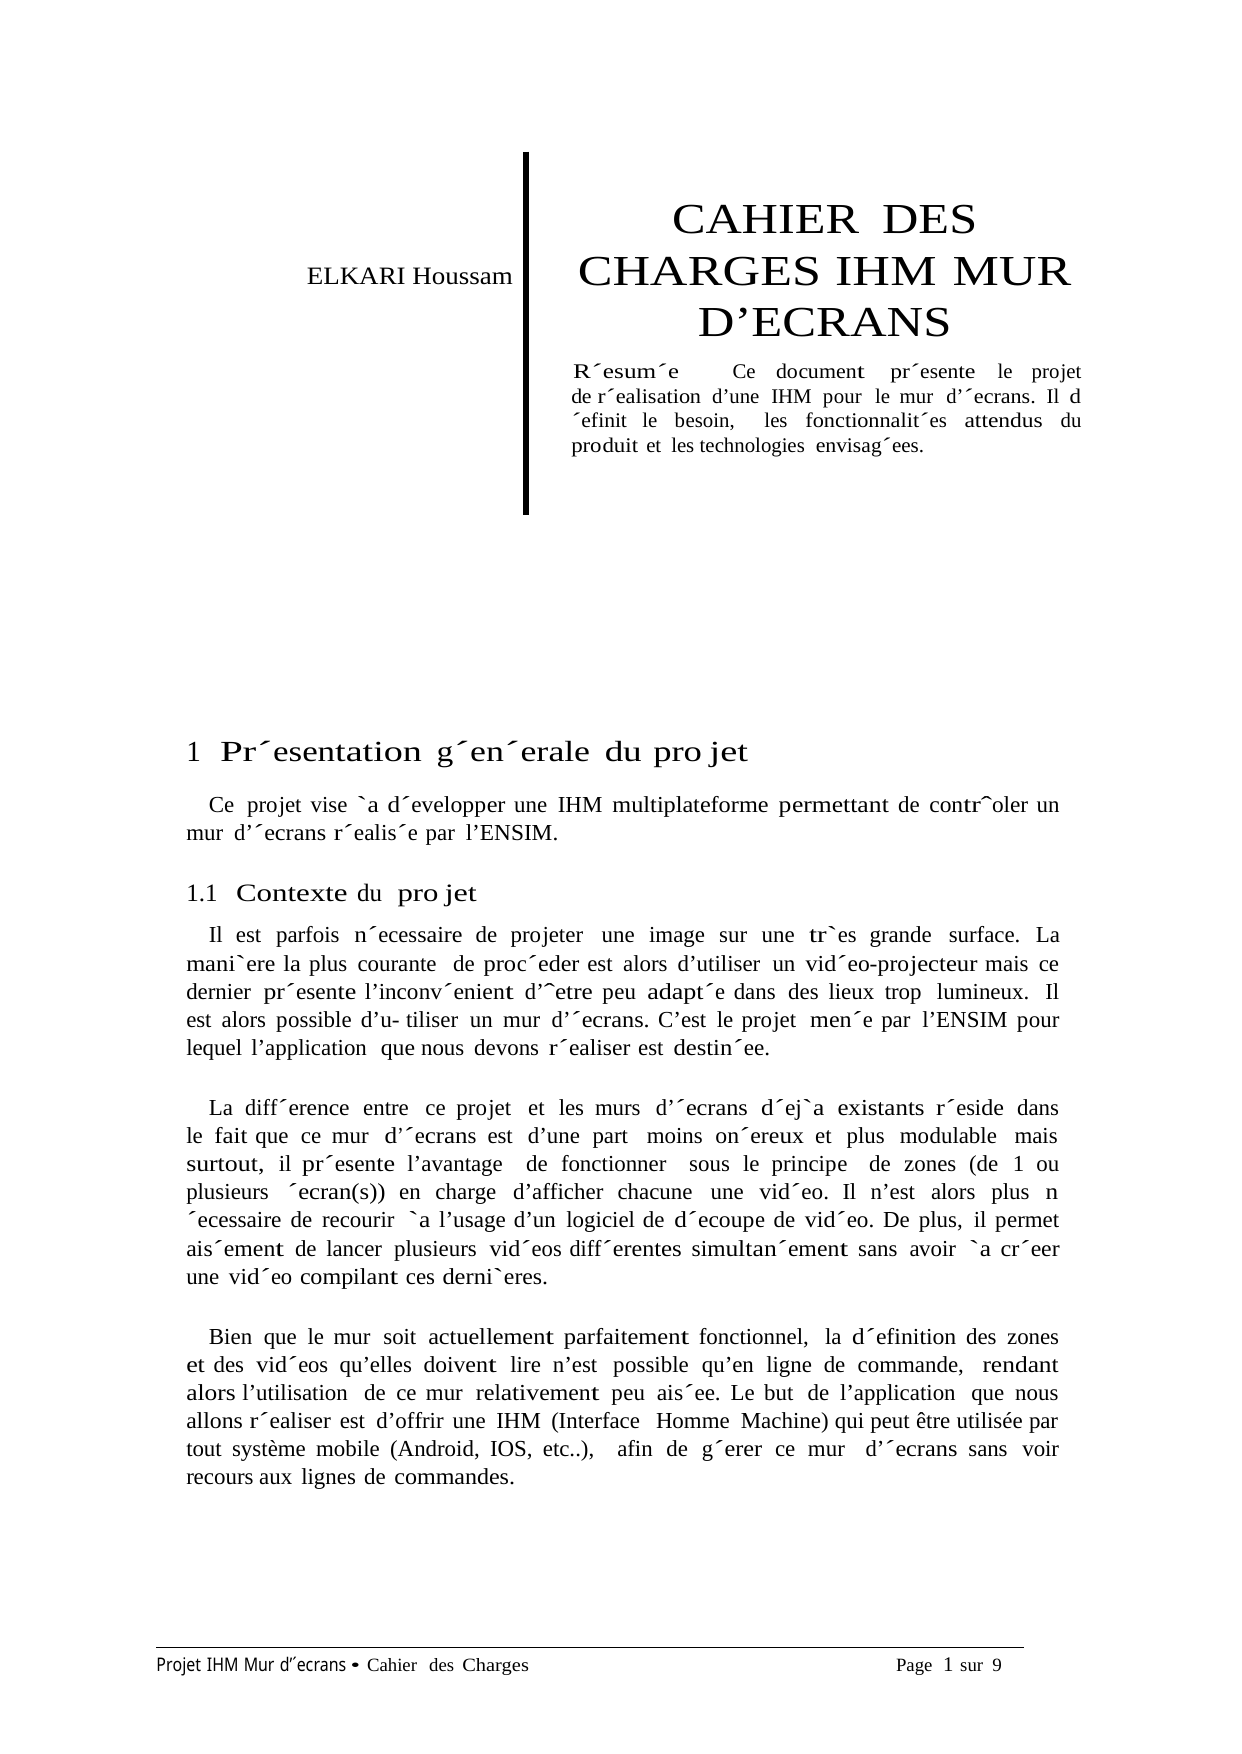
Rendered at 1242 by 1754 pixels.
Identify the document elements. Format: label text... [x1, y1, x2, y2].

text Ce projet vise `a d´evelopper une IHM multiplateforme permettant de contrˆoler un mur d’´ecrans r´ealis´e par l’ENSIM. [186, 791, 1059, 845]
text La diff´erence entre ce projet et les murs d’´ecrans d´ej`a existants r´eside dans le fait que ce mur d’´ecrans est d’une part moins on´ereux et plus modulable mais surtout, il pr´esente l’avantage de fonctionner sous le principe de zones (de 1 ou plusieurs ´ecran(s)) en charge d’afficher chacune une vid´eo. Il n’est alors plus n´ecessaire de recourir `a l’usage d’un logiciel de d´ecoupe de vid´eo. De plus, il permet ais´ement de lancer plusieurs vid´eos diff´erentes simultan´ement sans avoir `a cr´eer une vid´eo compilant ces derni`eres. [186, 1094, 1059, 1289]
text Il est parfois n´ecessaire de projeter une image sur une tr`es grande surface. La mani`ere la plus courante de proc´eder est alors d’utiliser un vid´eo-projecteur mais ce dernier pr´esente l’inconv´enient d’ˆetre peu adapt´e dans des lieux trop lumineux. Il est alors possible d’u- tiliser un mur d’´ecrans. C’est le projet men´e par l’ENSIM pour lequel l’application que nous devons r´ealiser est destin´ee. [186, 922, 1059, 1060]
text 1.1 Contexte du pro jet [186, 878, 1089, 906]
text CHARGES IHM MUR D’ECRANS [573, 245, 1076, 346]
text CAHIER DES [665, 197, 984, 242]
text 1 Pr´esentation g´en´erale du pro jet [186, 734, 1089, 768]
text Bien que le mur soit actuellement parfaitement fonctionnel, la d´efinition des zones et des vid´eos qu’elles doivent lire n’est possible qu’en ligne de commande, rendant alors l’utilisation de ce mur relativement peu ais´ee. Le but de l’application que nous allons r´ealiser est d’offrir une IHM (Interface Homme Machine) qui peut être utilisée par tout système mobile (Android, IOS, etc..), afin de g´erer ce mur d’´ecrans sans voir recours aux lignes de commandes. [186, 1323, 1059, 1490]
text R´esum´e Ce document pr´esente le projet de r´ealisation d’une IHM pour le mur d’´ecrans. Il d´efinit le besoin, les fonctionnalit´es attendus du produit et les technologies envisag´ees. [571, 359, 1081, 457]
text ELKARI Houssam [261, 261, 513, 289]
